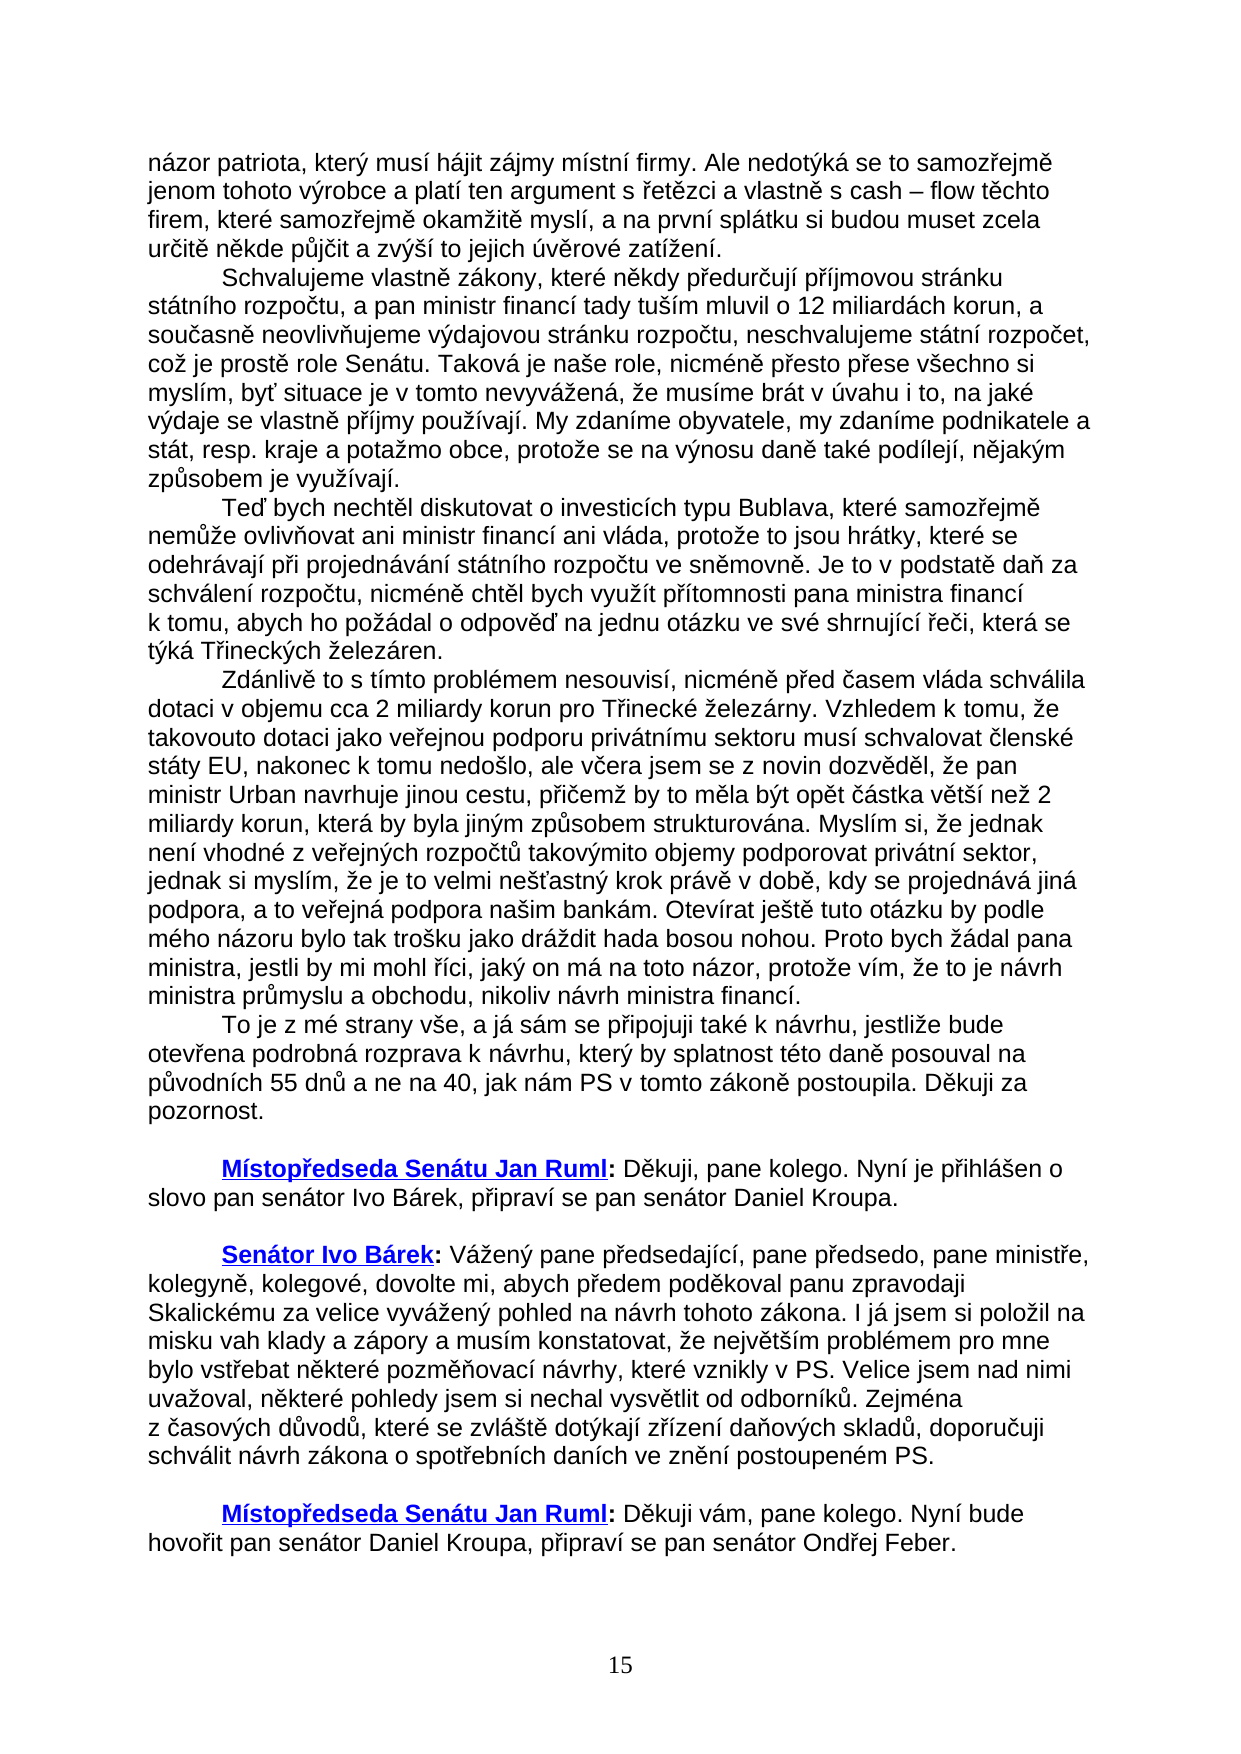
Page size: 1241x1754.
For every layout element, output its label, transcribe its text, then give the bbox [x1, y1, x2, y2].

text Teď bych nechtěl diskutovat o investicích typu Bublava, které samozřejmě nemůže ovlivňovat ani ministr financí ani vláda, protože to jsou hrátky, které se odehrávají při projednávání státního rozpočtu ve sněmovně. Je to v podstatě daň za schválení rozpočtu, nicméně chtěl bych využít přítomnosti pana ministra financí k tomu, abych ho požádal o odpověď na jednu otázku ve své shrnující řeči, která se týká Třineckých železáren. [148, 493, 1093, 665]
text Místopředseda Senátu Jan Ruml: Děkuji, pane kolego. Nyní je přihlášen o slovo pan senátor Ivo Bárek, připraví se pan senátor Daniel Kroupa. [148, 1154, 1093, 1211]
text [148, 148, 1093, 263]
text To je z mé strany vše, a já sám se připojuji také k návrhu, jestliže bude otevřena podrobná rozprava k návrhu, který by splatnost této daně posouval na původních 55 dnů a ne na 40, jak nám PS v tomto zákoně postoupila. Děkuji za pozornost. [148, 1010, 1093, 1125]
text Místopředseda Senátu Jan Ruml: Děkuji vám, pane kolego. Nyní bude hovořit pan senátor Daniel Kroupa, připraví se pan senátor Ondřej Feber. [148, 1499, 1093, 1556]
text Senátor Ivo Bárek: Vážený pane předsedající, pane předsedo, pane ministře, kolegyně, kolegové, dovolte mi, abych předem poděkoval panu zpravodaji Skalickému za velice vyvážený pohled na návrh tohoto zákona. I já jsem si položil na misku vah klady a zápory a musím konstatovat, že největším problémem pro mne bylo vstřebat některé pozměňovací návrhy, které vznikly v PS. Velice jsem nad nimi uvažoval, některé pohledy jsem si nechal vysvětlit od odborníků. Zejména z časových důvodů, které se zvláště dotýkají zřízení daňových skladů, doporučuji schválit návrh zákona o spotřebních daních ve znění postoupeném PS. [148, 1240, 1093, 1470]
text Zdánlivě to s tímto problémem nesouvisí, nicméně před časem vláda schválila dotaci v objemu cca 2 miliardy korun pro Třinecké železárny. Vzhledem k tomu, že takovouto dotaci jako veřejnou podporu privátnímu sektoru musí schvalovat členské státy EU, nakonec k tomu nedošlo, ale včera jsem se z novin dozvěděl, že pan ministr Urban navrhuje jinou cestu, přičemž by to měla být opět částka větší než 2 miliardy korun, která by byla jiným způsobem strukturována. Myslím si, že jednak není vhodné z veřejných rozpočtů takovýmito objemy podporovat privátní sektor, jednak si myslím, že je to velmi nešťastný krok právě v době, kdy se projednává jiná podpora, a to veřejná podpora našim bankám. Otevírat ještě tuto otázku by podle mého názoru bylo tak trošku jako dráždit hada bosou nohou. Proto bych žádal pana ministra, jestli by mi mohl říci, jaký on má na toto názor, protože vím, že to je návrh ministra průmyslu a obchodu, nikoliv návrh ministra financí. [148, 665, 1093, 1010]
text Schvalujeme vlastně zákony, které někdy předurčují příjmovou stránku státního rozpočtu, a pan ministr financí tady tuším mluvil o 12 miliardách korun, a současně neovlivňujeme výdajovou stránku rozpočtu, neschvalujeme státní rozpočet, což je prostě role Senátu. Taková je naše role, nicméně přesto přese všechno si myslím, byť situace je v tomto nevyvážená, že musíme brát v úvahu i to, na jaké výdaje se vlastně příjmy používají. My zdaníme obyvatele, my zdaníme podnikatele a stát, resp. kraje a potažmo obce, protože se na výnosu daně také podílejí, nějakým způsobem je využívají. [148, 263, 1093, 493]
